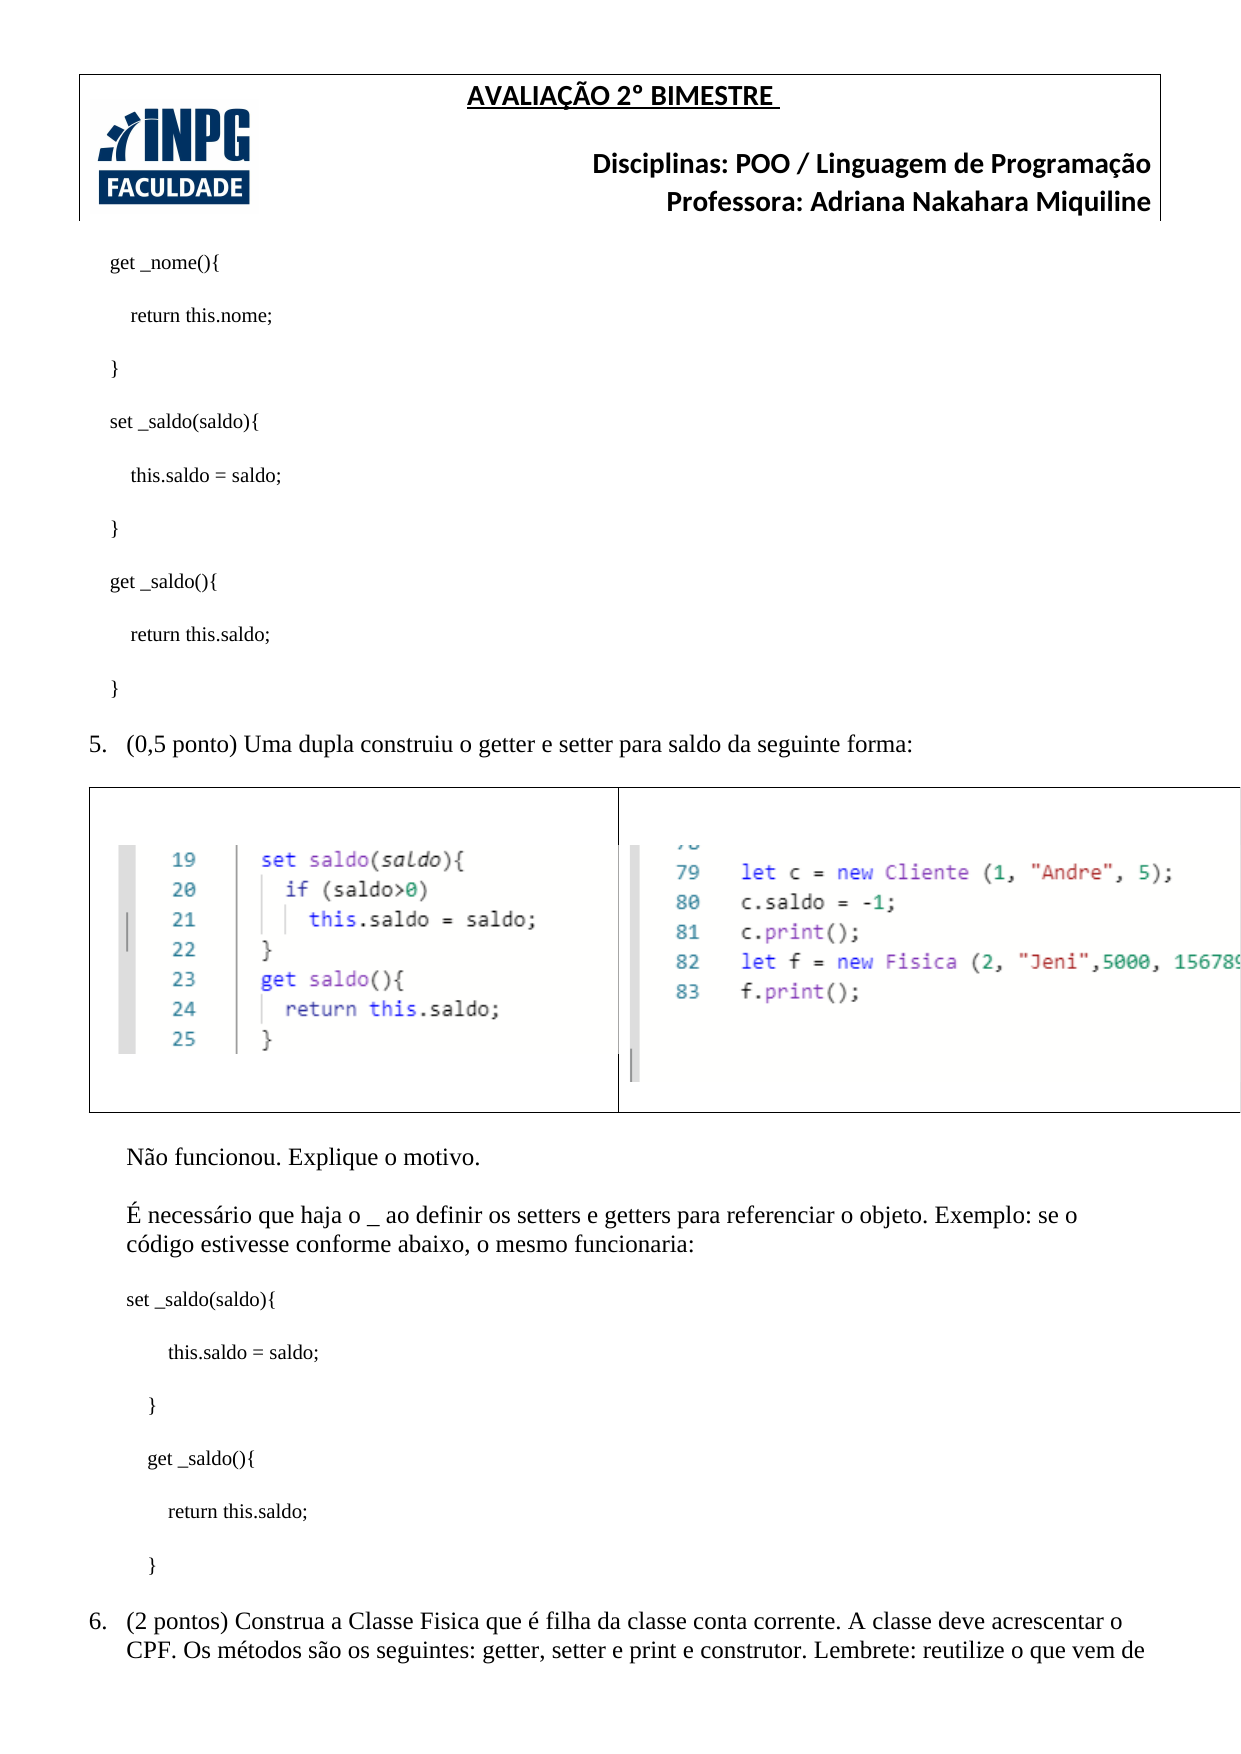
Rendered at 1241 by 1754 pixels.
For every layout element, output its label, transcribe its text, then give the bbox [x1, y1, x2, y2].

text } [89, 516, 1152, 540]
text get _saldo(){ [89, 569, 1152, 593]
text return this.saldo; [89, 622, 1152, 646]
text set _saldo(saldo){ [126, 1287, 1152, 1311]
text get _nome(){ [89, 250, 1152, 274]
picture [89, 99, 259, 214]
text Não funcionou. Explique o motivo. [126, 1142, 1152, 1171]
text } [126, 1393, 1152, 1417]
text } [126, 1553, 1152, 1577]
picture [100, 845, 619, 1054]
table_header [619, 788, 1240, 1112]
text get _saldo(){ [126, 1446, 1152, 1470]
text É necessário que haja o _ ao definir os setters e getters para referenciar o objeto. Exemplo: se o código estivesse conforme abaixo, o mesmo funcionaria: [126, 1200, 1152, 1257]
table_header [90, 788, 618, 1112]
text return this.saldo; [126, 1499, 1152, 1523]
text } [89, 356, 1152, 380]
picture [629, 845, 1241, 1082]
text return this.nome; [89, 303, 1152, 327]
text } [89, 676, 1152, 699]
text this.saldo = saldo; [126, 1340, 1152, 1364]
text this.saldo = saldo; [89, 463, 1152, 487]
list (0,5 ponto) Uma dupla construiu o getter e setter para saldo da seguinte forma: [89, 729, 1152, 757]
text set _saldo(saldo){ [89, 409, 1152, 433]
